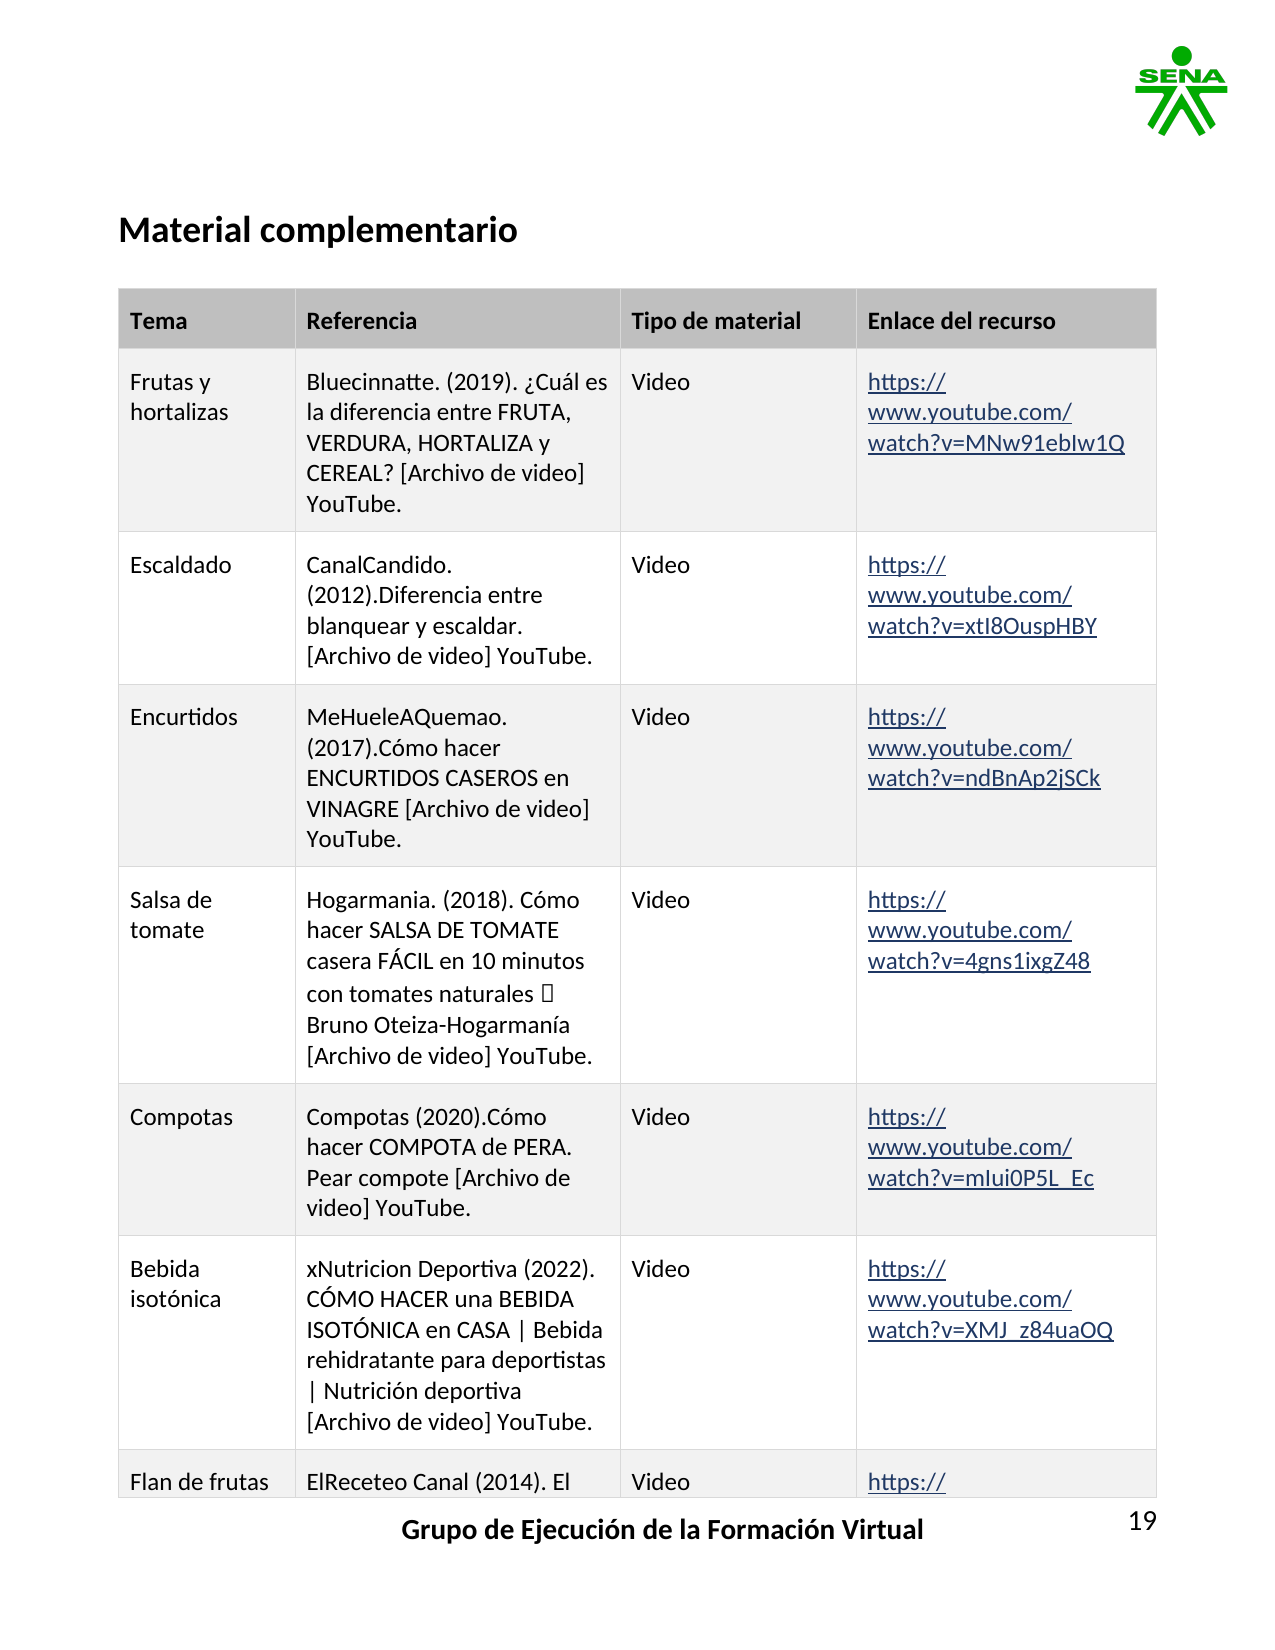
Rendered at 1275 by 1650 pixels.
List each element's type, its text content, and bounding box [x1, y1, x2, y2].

table_cell Video [621, 532, 856, 683]
table_cell https://www.youtube.com/watch?v=XMJ_z84uaOQ [857, 1236, 1156, 1449]
table_cell xNutricion Deportiva (2022). CÓMO HACER una BEBIDA ISOTÓNICA en CASA | Bebida rehidratante para deportistas | Nutrición deportiva [Archivo de video] YouTube. [296, 1236, 620, 1449]
table_cell https://www.youtube.com/watch?v=ndBnAp2jSCk [857, 685, 1156, 866]
table_cell https://www.youtube.com/watch?v=4gns1ixgZ48 [857, 867, 1156, 1083]
table_header Enlace del recurso [857, 289, 1156, 348]
table_cell Compotas (2020).Cómo hacer COMPOTA de PERA. Pear compote [Archivo de video] YouTube. [296, 1084, 620, 1235]
table_cell Video [621, 349, 856, 531]
table_cell Frutas y hortalizas [119, 349, 295, 531]
table_cell Video [621, 1236, 856, 1449]
table_cell CanalCandido. (2012).Diferencia entre blanquear y escaldar. [Archivo de video] YouTube. [296, 532, 620, 683]
table_cell ElReceteo Canal (2014). El Receteo - Cómo hacer un flan de frutas [Receta] [Archivo de video] YouTube. [296, 1450, 620, 1497]
table_cell https://www.youtube.com/watch?v=mIui0P5L_Ec [857, 1084, 1156, 1235]
table_cell Bebida isotónica [119, 1236, 295, 1449]
table_cell Hogarmania. (2018). Cómo hacer SALSA DE TOMATE casera FÁCIL en 10 minutos con tomates naturales 🍅 Bruno Oteiza-Hogarmanía [Archivo de video] YouTube. [296, 867, 620, 1083]
table_cell Video [621, 685, 856, 866]
table_cell Encurtidos [119, 685, 295, 866]
table_cell Video [621, 1084, 856, 1235]
table_header Tipo de material [621, 289, 856, 348]
table_cell Video [621, 867, 856, 1083]
table_cell https://www.youtube.com/watch?v=wO1uuBxrHHQ [857, 1450, 1156, 1497]
table_cell Video [621, 1450, 856, 1497]
table_cell Bluecinnatte. (2019). ¿Cuál es la diferencia entre FRUTA, VERDURA, HORTALIZA y CEREAL? [Archivo de video] YouTube. [296, 349, 620, 531]
table_header Referencia [296, 289, 620, 348]
table_cell Escaldado [119, 532, 295, 683]
table_cell Compotas [119, 1084, 295, 1235]
text Material complementario [118, 206, 1157, 252]
picture [1135, 46, 1228, 136]
table_cell https://www.youtube.com/watch?v=xtI8OuspHBY [857, 532, 1156, 683]
table_cell https://www.youtube.com/watch?v=MNw91ebIw1Q [857, 349, 1156, 531]
table_header Tema [119, 289, 295, 348]
table_cell MeHueleAQuemao. (2017).Cómo hacer ENCURTIDOS CASEROS en VINAGRE [Archivo de video] YouTube. [296, 685, 620, 866]
table_cell Salsa de tomate [119, 867, 295, 1083]
table_cell Flan de frutas [119, 1450, 295, 1497]
